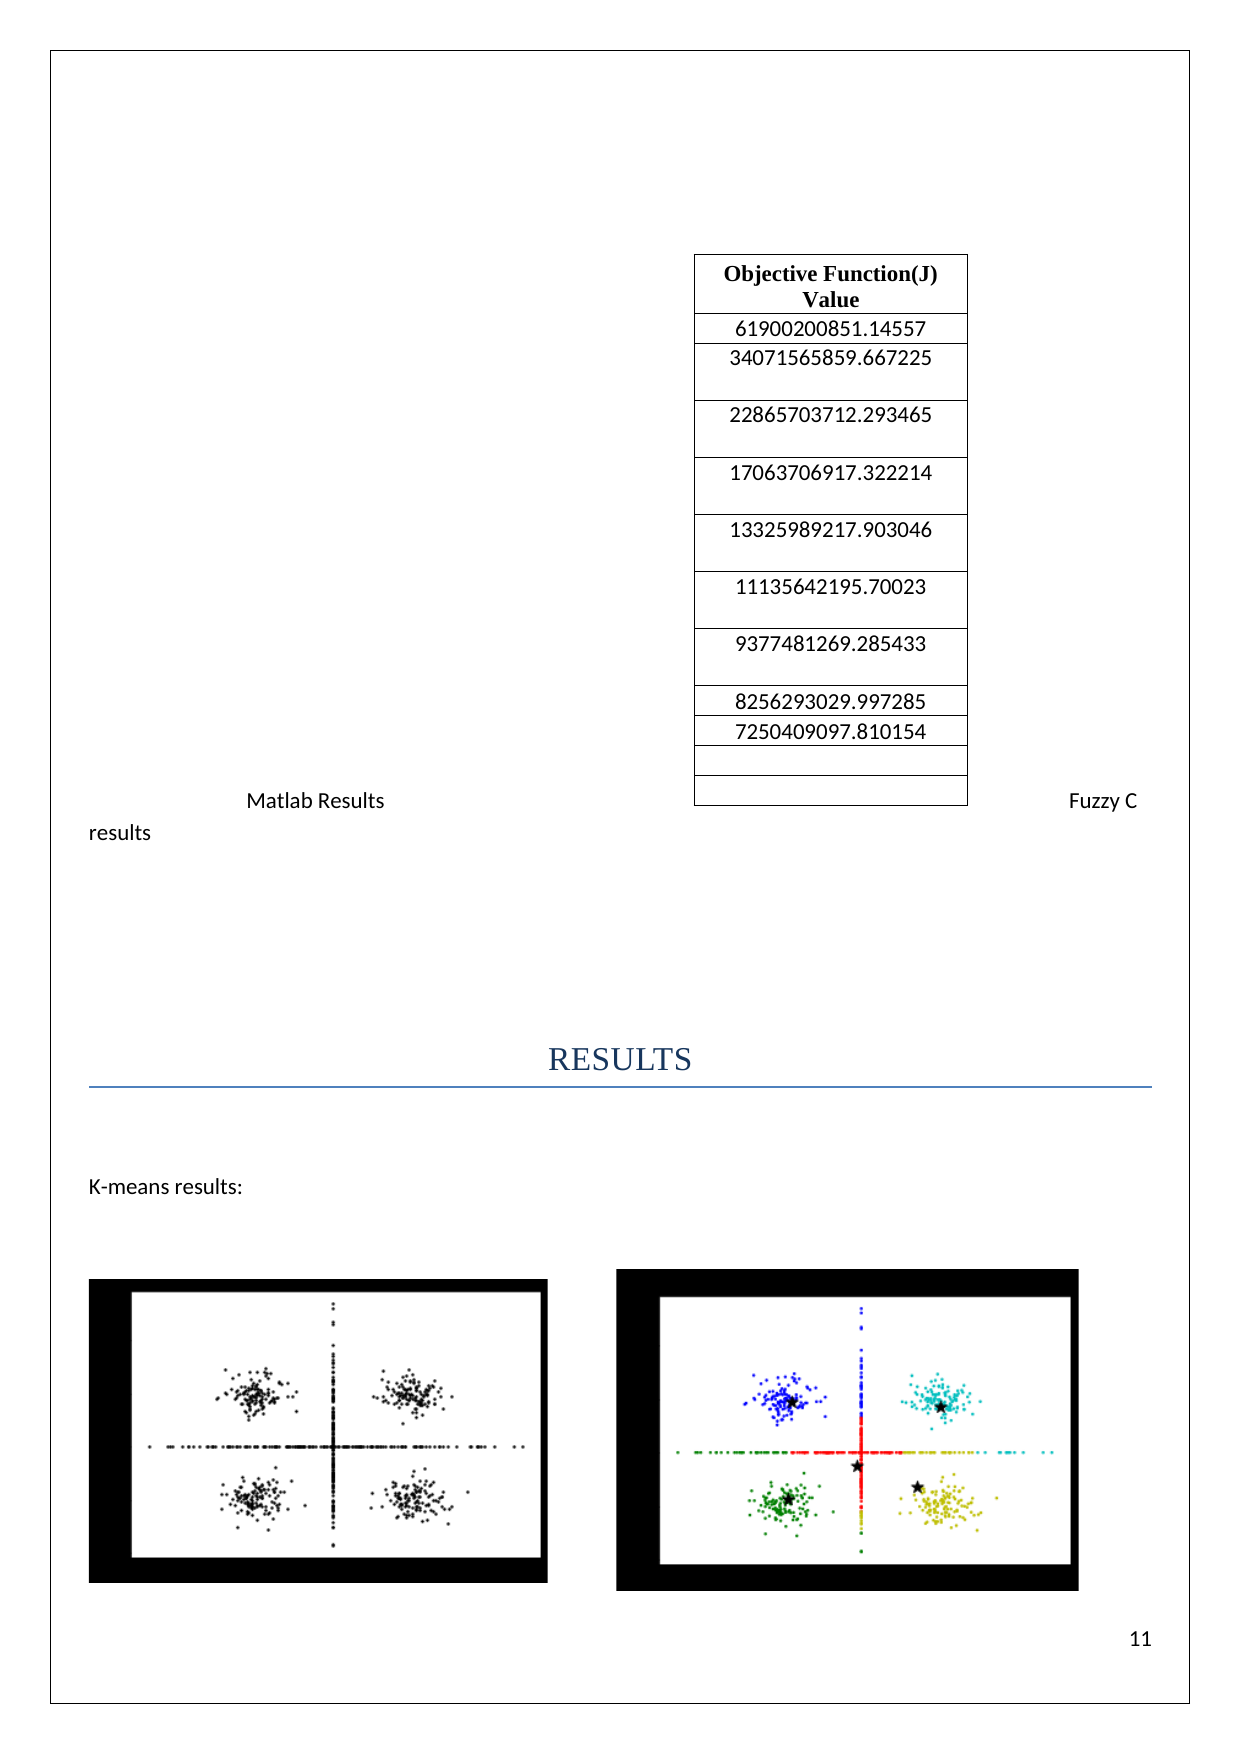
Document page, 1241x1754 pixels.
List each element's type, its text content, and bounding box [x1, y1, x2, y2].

text Matlab Results Fuzzy C results [89, 786, 1152, 846]
text K-means results: [89, 1172, 1152, 1201]
table_cell 8256293029.997285 [695, 686, 967, 715]
title RESULTS [89, 1039, 1152, 1086]
picture [616, 1269, 1079, 1591]
table_header Objective Function(J) Value [695, 255, 967, 312]
table_cell 22865703712.293465 [695, 401, 967, 457]
table_cell [695, 776, 967, 805]
table_cell 9377481269.285433 [695, 629, 967, 685]
table_cell 34071565859.667225 [695, 344, 967, 399]
table_cell 7250409097.810154 [695, 716, 967, 745]
table_cell [695, 746, 967, 775]
picture [88, 1279, 548, 1583]
table_cell 11135642195.70023 [695, 572, 967, 628]
table_cell 13325989217.903046 [695, 515, 967, 571]
table_cell 17063706917.322214 [695, 458, 967, 514]
table_cell 61900200851.14557 [695, 314, 967, 342]
